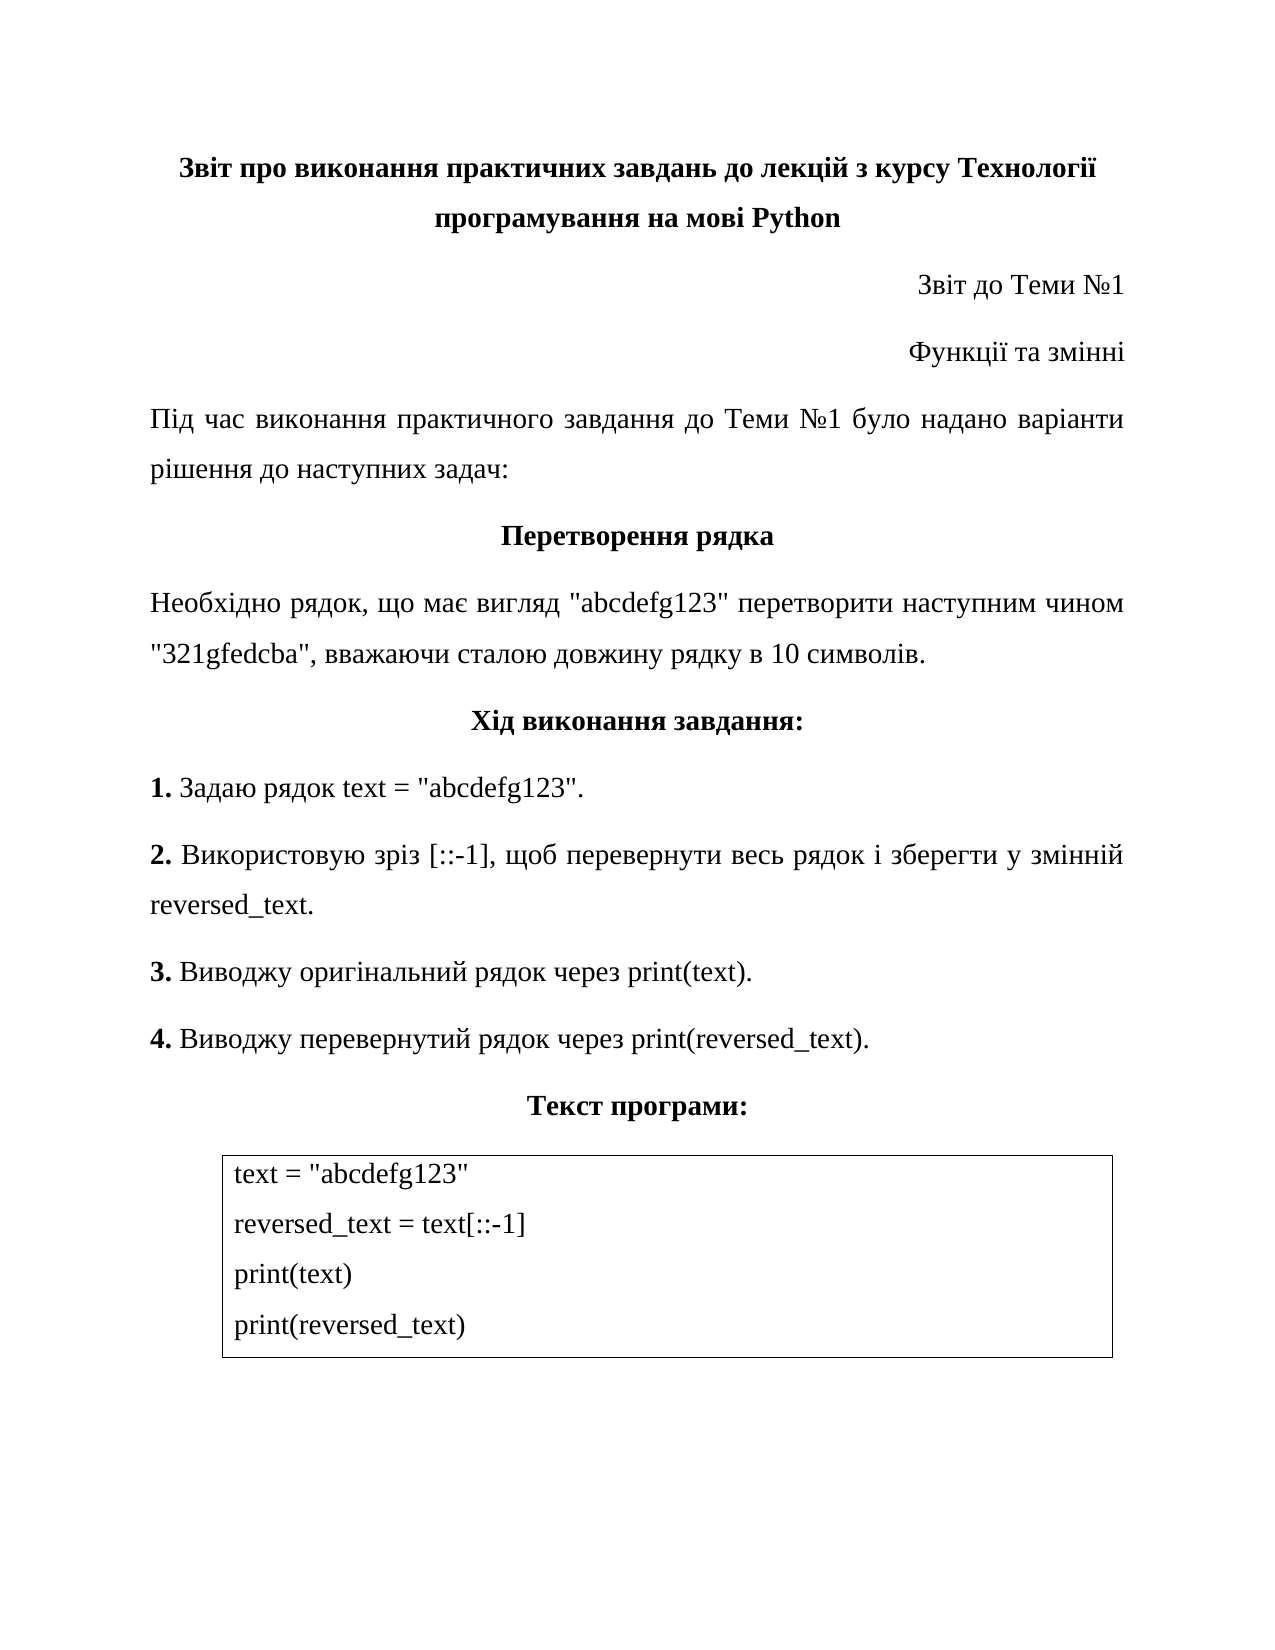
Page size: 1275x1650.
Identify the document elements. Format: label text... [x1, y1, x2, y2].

text 3. Виводжу оригінальний рядок через print(text). [150, 954, 1125, 988]
text 1. Задаю рядок text = "abcdefg123". [150, 770, 1125, 803]
text Необхідно рядок, що має вигляд "abcdefg123" перетворити наступним чином "321gfedcba", вважаючи сталою довжину рядку в 10 символів. [150, 586, 1125, 669]
table_header text = "abcdefg123" reversed_text = text[::-1] print(text) print(reversed_text) [223, 1156, 1112, 1357]
text Функції та змінні [150, 334, 1125, 368]
text Хід виконання завдання: [150, 703, 1125, 736]
text Текст програми: [150, 1088, 1125, 1122]
text 2. Використовую зріз [::-1], щоб перевернути весь рядок і зберегти у змінній reversed_text. [150, 837, 1125, 921]
text Перетворення рядка [150, 518, 1125, 552]
text 4. Виводжу перевернутий рядок через print(reversed_text). [150, 1021, 1125, 1054]
text Звіт до Теми №1 [150, 267, 1125, 301]
text Під час виконання практичного завдання до Теми №1 було надано варіанти рішення до наступних задач: [150, 401, 1125, 485]
text Звіт про виконання практичних завдань до лекцій з курсу Технології програмування на мові Python [150, 150, 1125, 234]
